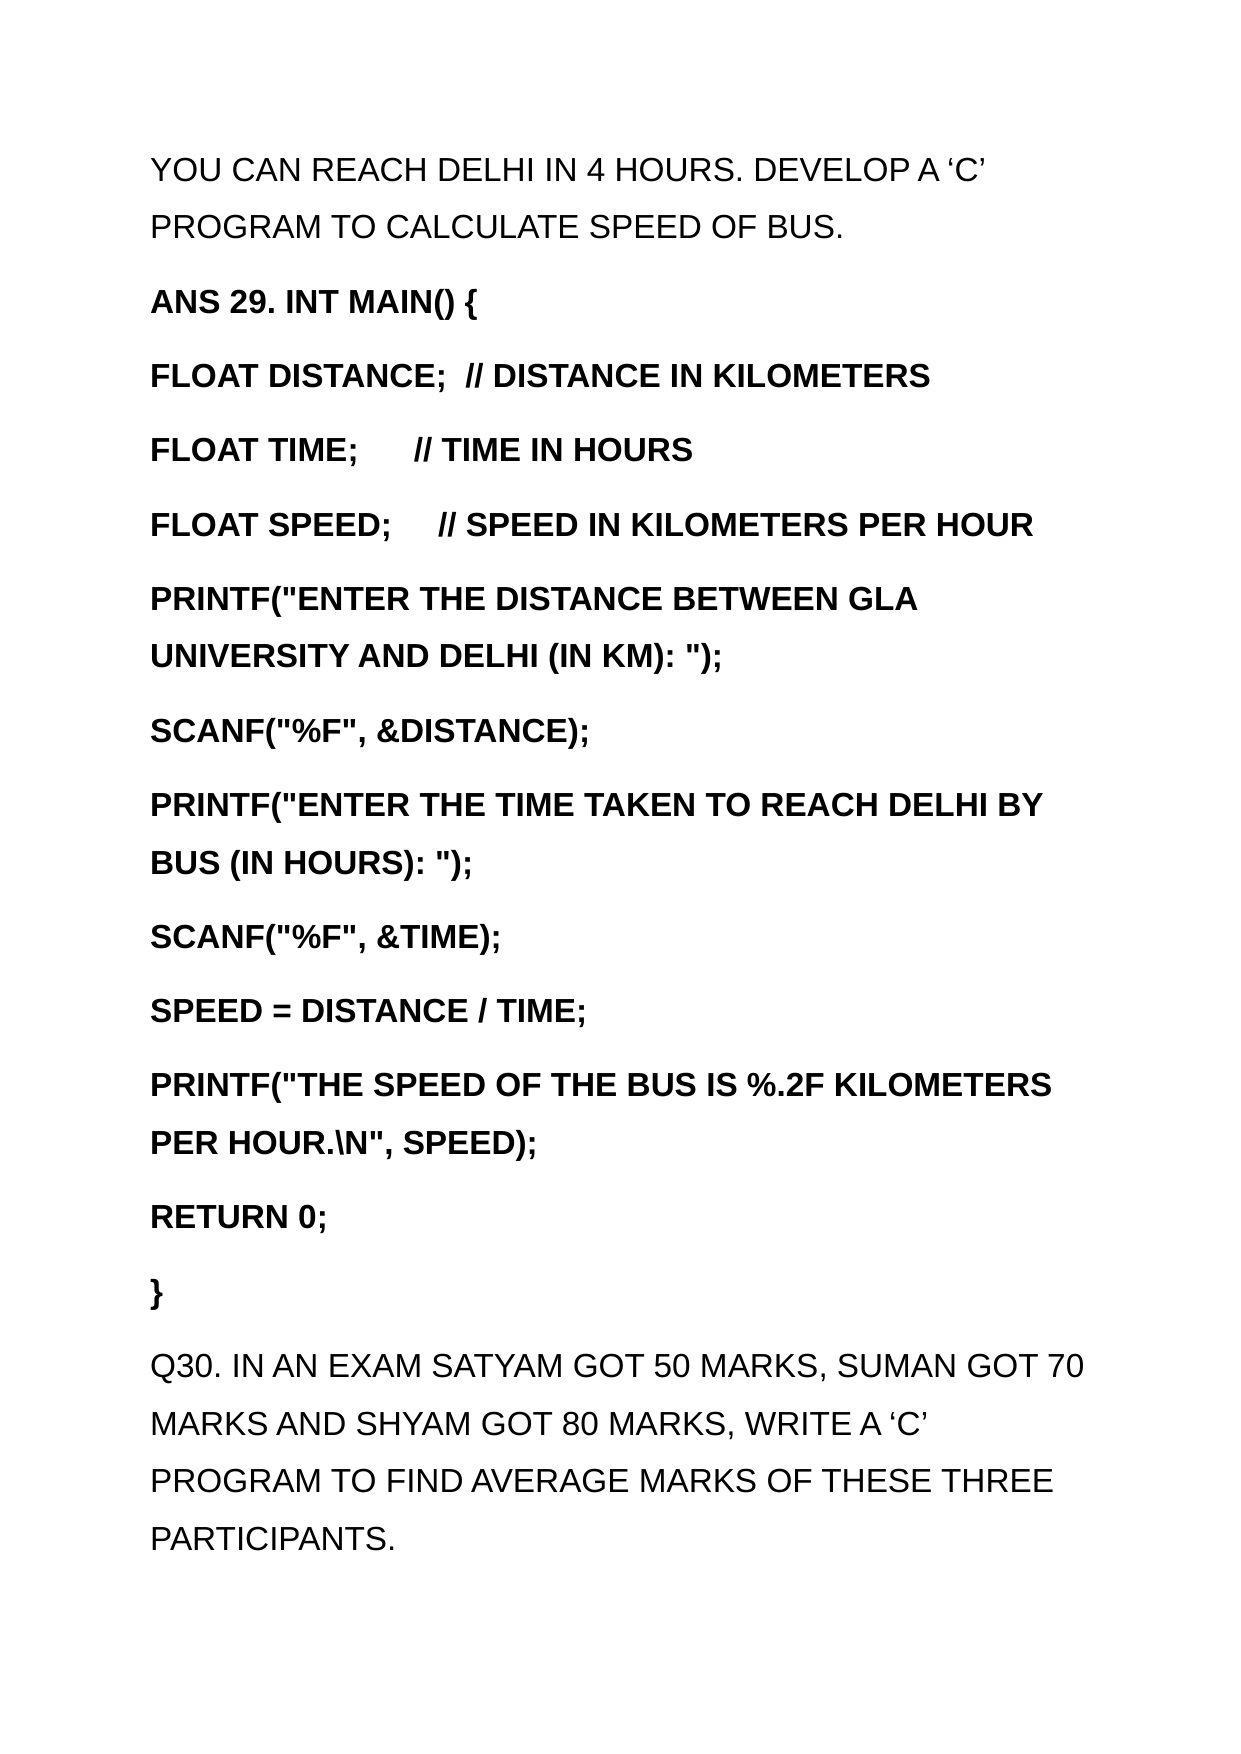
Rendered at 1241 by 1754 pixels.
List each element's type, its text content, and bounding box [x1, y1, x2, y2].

text PRINTF("THE SPEED OF THE BUS IS %.2F KILOMETERS PER HOUR.\N", SPEED); [150, 1066, 1090, 1162]
text PRINTF("ENTER THE DISTANCE BETWEEN GLA UNIVERSITY AND DELHI (IN KM): "); [150, 579, 1090, 675]
text Q30. IN AN EXAM SATYAM GOT 50 MARKS, SUMAN GOT 70 MARKS AND SHYAM GOT 80 MARKS, WRITE A ‘C’ PROGRAM TO FIND AVERAGE MARKS OF THESE THREE PARTICIPANTS. [150, 1346, 1090, 1557]
text SCANF("%F", &TIME); [150, 917, 1090, 955]
text ANS 29. INT MAIN() { [150, 282, 1090, 320]
text FLOAT DISTANCE; // DISTANCE IN KILOMETERS [150, 356, 1090, 394]
text RETURN 0; [150, 1197, 1090, 1236]
text PRINTF("ENTER THE TIME TAKEN TO REACH DELHI BY BUS (IN HOURS): "); [150, 785, 1090, 881]
text FLOAT SPEED; // SPEED IN KILOMETERS PER HOUR [150, 505, 1090, 543]
text SCANF("%F", &DISTANCE); [150, 711, 1090, 749]
text } [150, 1272, 1090, 1310]
text SPEED = DISTANCE / TIME; [150, 991, 1090, 1030]
text FLOAT TIME; // TIME IN HOURS [150, 430, 1090, 469]
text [150, 150, 1090, 246]
